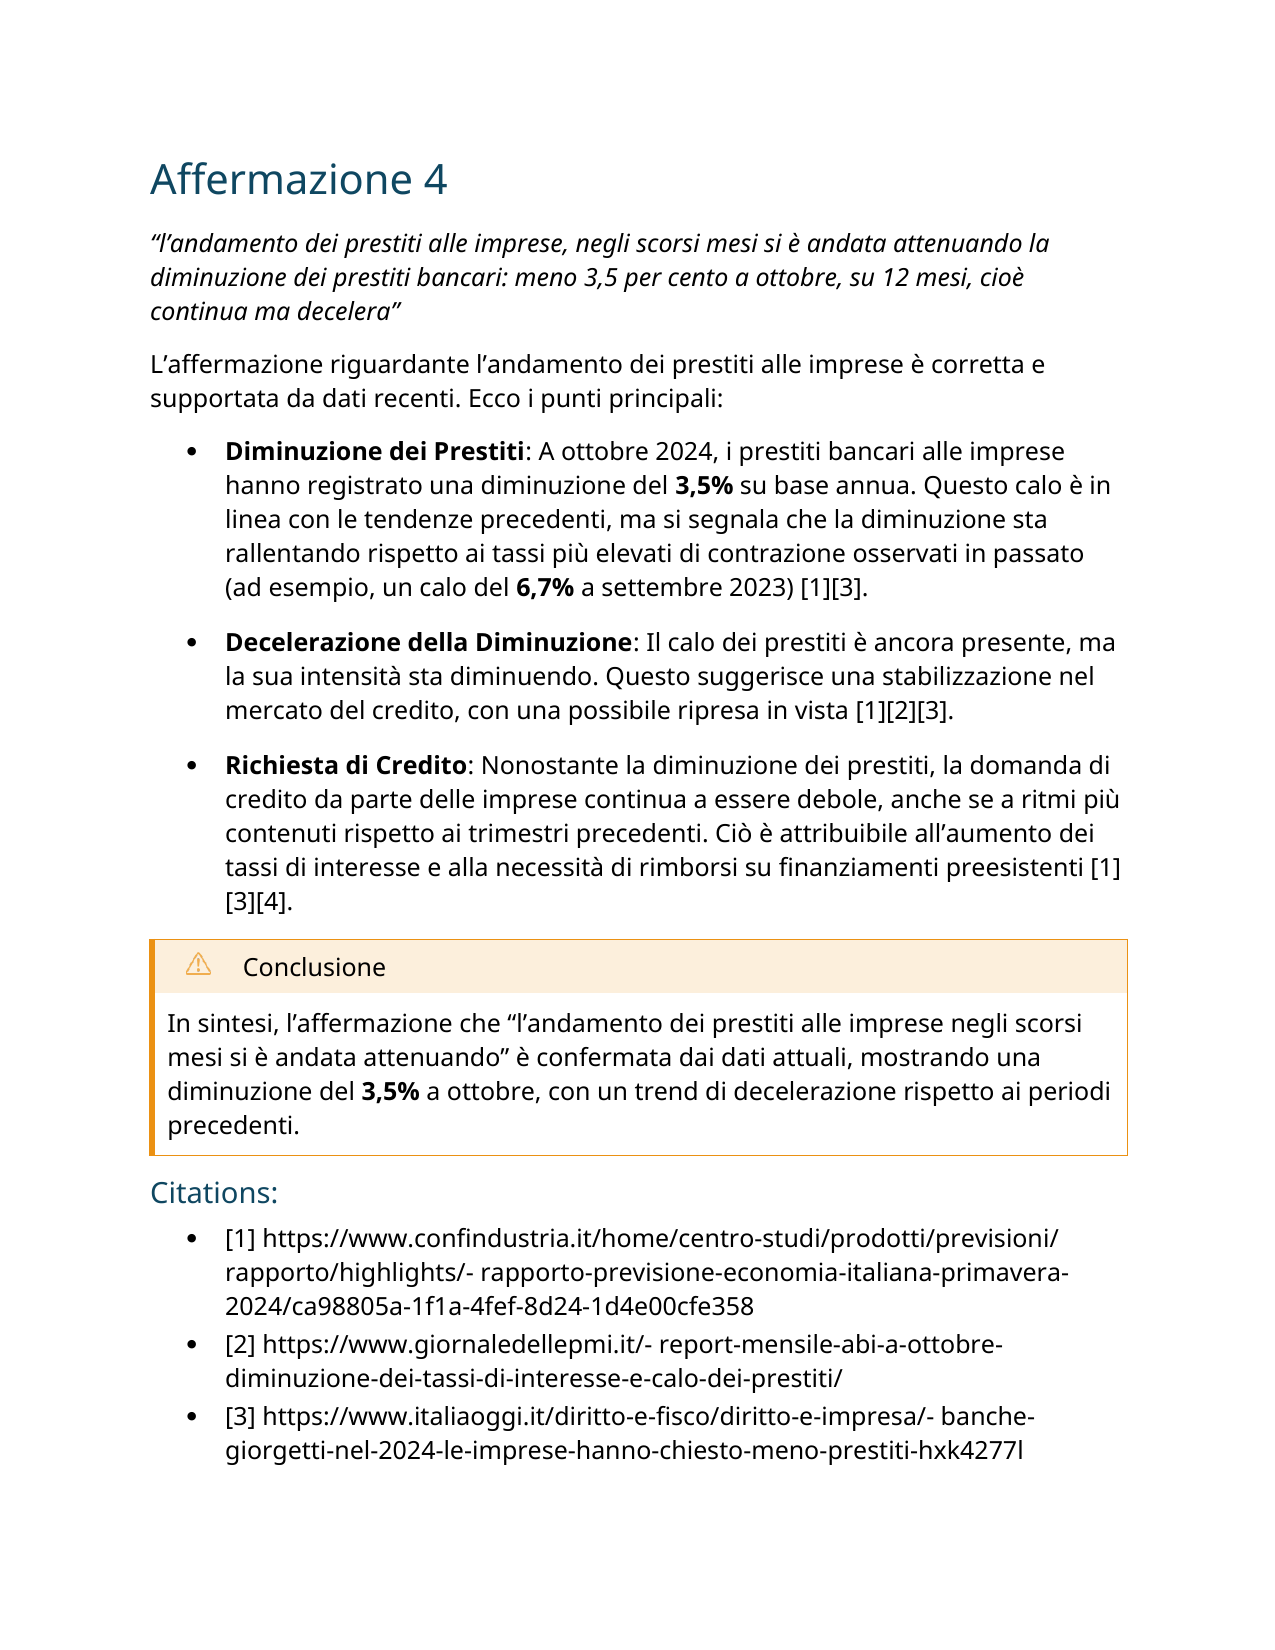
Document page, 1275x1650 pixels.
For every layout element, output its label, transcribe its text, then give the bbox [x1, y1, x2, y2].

list [1] https://www.confindustria.it/home/centro-studi/prodotti/previsioni/rapporto/highlights/- rapporto-previsione-economia-italiana-primavera-2024/ca98805a-1f1a-4fef-8d24-1d4e00cfe358 [187, 1221, 1125, 1323]
text “l’andamento dei prestiti alle imprese, negli scorsi mesi si è andata attenuando la diminuzione dei prestiti bancari: meno 3,5 per cento a ottobre, su 12 mesi, cioè continua ma decelera” [150, 226, 1125, 328]
text L’affermazione riguardante l’andamento dei prestiti alle imprese è corretta e supportata da dati recenti. Ecco i punti principali: [150, 346, 1125, 414]
subtitle Affermazione 4 [150, 150, 1125, 207]
list Diminuzione dei Prestiti: A ottobre 2024, i prestiti bancari alle imprese hanno registrato una diminuzione del 3,5% su base annua. Questo calo è in linea con le tendenze precedenti, ma si segnala che la diminuzione sta rallentando rispetto ai tassi più elevati di contrazione osservati in passato (ad esempio, un calo del 6,7% a settembre 2023) [1][3]. [187, 433, 1125, 604]
list Decelerazione della Diminuzione: Il calo dei prestiti è ancora presente, ma la sua intensità sta diminuendo. Questo suggerisce una stabilizzazione nel mercato del credito, con una possibile ripresa in vista [1][2][3]. [187, 624, 1125, 727]
table_cell In sintesi, l’affermazione che “l’andamento dei prestiti alle imprese negli scorsi mesi si è andata attenuando” è confermata dai dati attuali, mostrando una diminuzione del 3,5% a ottobre, con un trend di decelerazione rispetto ai periodi precedenti. [155, 993, 1127, 1155]
subtitle Citations: [150, 1173, 1125, 1212]
picture [186, 951, 211, 976]
list [2] https://www.giornaledellepmi.it/- report-mensile-abi-a-ottobre-diminuzione-dei-tassi-di-interesse-e-calo-dei-prestiti/ [187, 1327, 1125, 1395]
table_header Conclusione [155, 940, 1127, 993]
list [3] https://www.italiaoggi.it/diritto-e-fisco/diritto-e-impresa/- banche-giorgetti-nel-2024-le-imprese-hanno-chiesto-meno-prestiti-hxk4277l [187, 1398, 1125, 1467]
list Richiesta di Credito: Nonostante la diminuzione dei prestiti, la domanda di credito da parte delle imprese continua a essere debole, anche se a ritmi più contenuti rispetto ai trimestri precedenti. Ciò è attribuibile all’aumento dei tassi di interesse e alla necessità di rimborsi su finanziamenti preesistenti [1][3][4]. [187, 747, 1125, 918]
